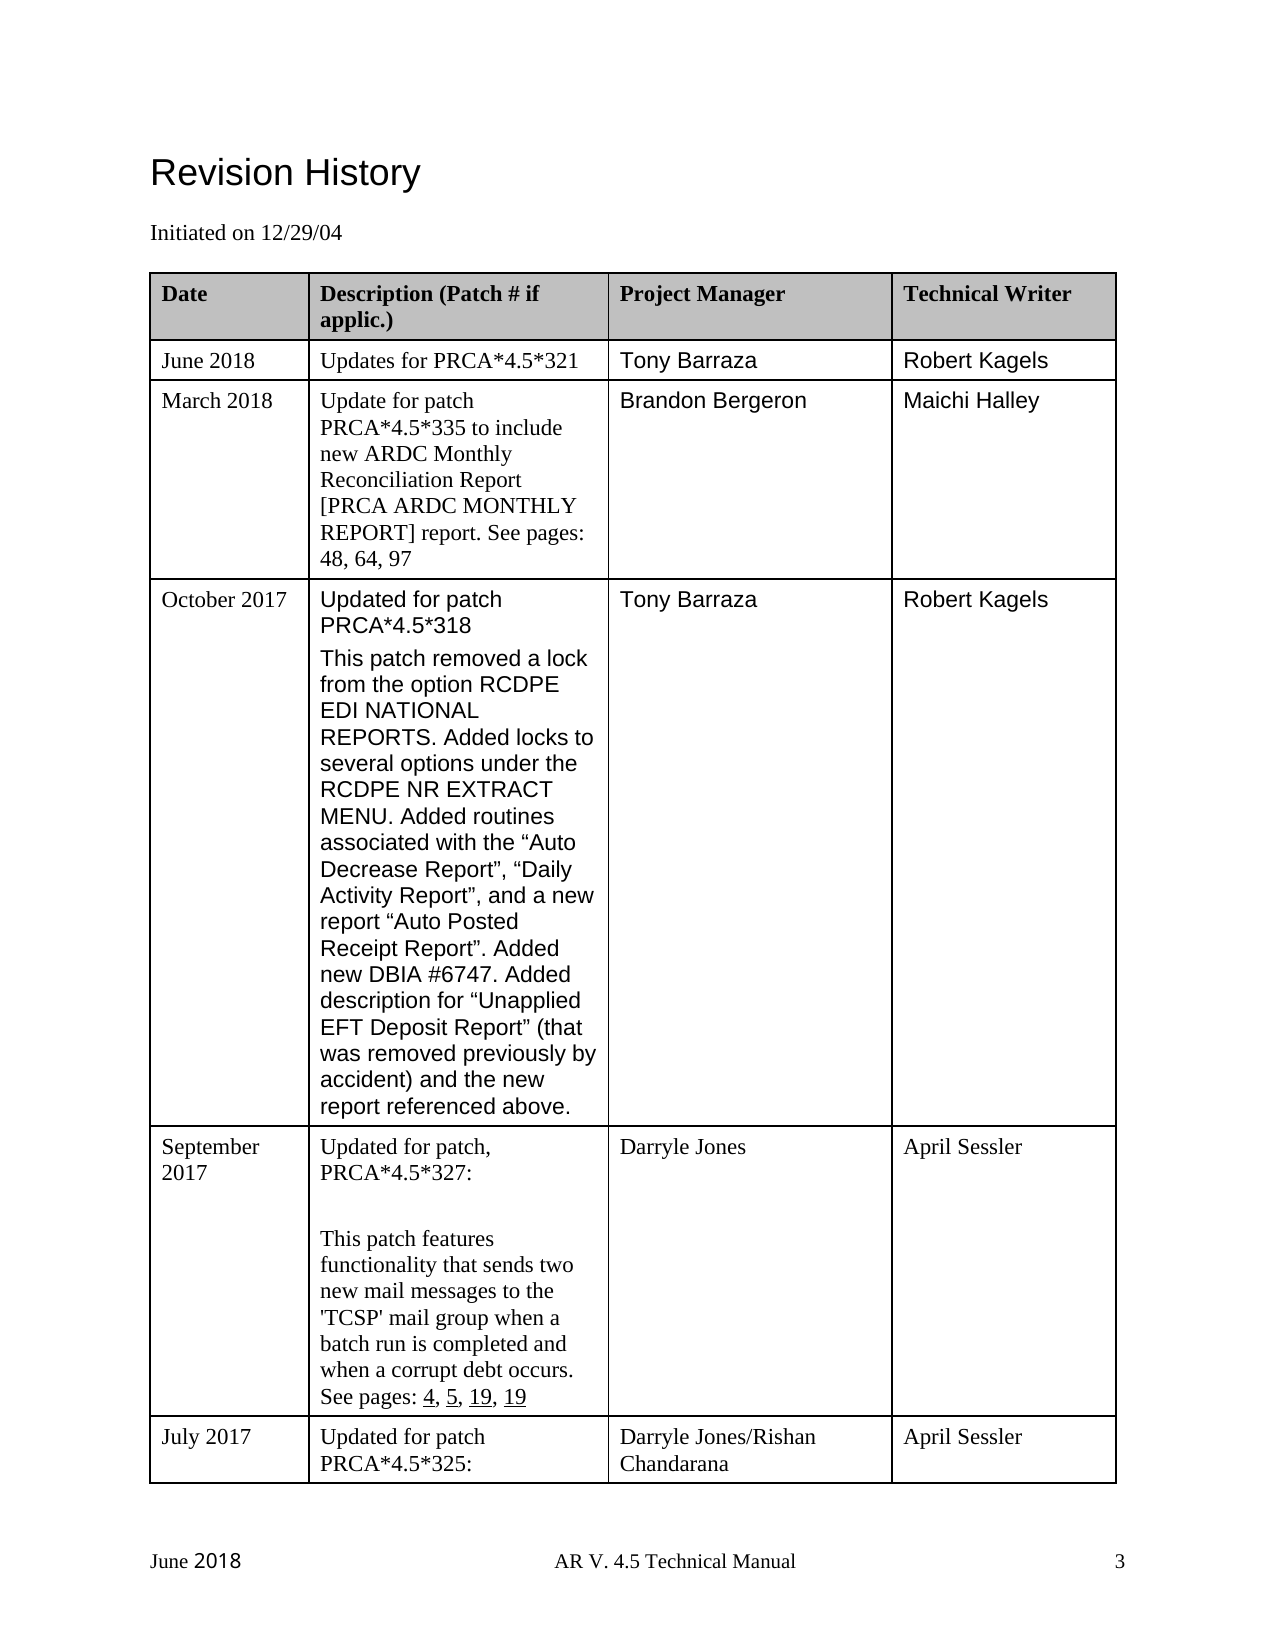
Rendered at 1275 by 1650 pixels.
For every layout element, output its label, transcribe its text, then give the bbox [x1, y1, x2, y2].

table_header Technical Writer [893, 274, 1115, 339]
text Initiated on 12/29/04 [150, 219, 1125, 246]
table_cell Update for patch PRCA*4.5*335 to include new ARDC Monthly Reconciliation Report [PRCA ARDC MONTHLY REPORT] report. See pages: 48, 64, 97 [310, 381, 608, 578]
table_cell Updates for PRCA*4.5*321 [310, 341, 608, 379]
table_cell Updated for patch PRCA*4.5*318 This patch removed a lock from the option RCDPE EDI NATIONAL REPORTS. Added locks to several options under the RCDPE NR EXTRACT MENU. Added routines associated with the “Auto Decrease Report”, “Daily Activity Report”, and a new report “Auto Posted Receipt Report”. Added new DBIA #6747. Added description for “Unapplied EFT Deposit Report” (that was removed previously by accident) and the new report referenced above. [310, 580, 608, 1125]
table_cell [310, 1417, 608, 1482]
table_cell March 2018 [151, 381, 308, 578]
table_cell Robert Kagels [893, 580, 1115, 1125]
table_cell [609, 1417, 891, 1482]
text Revision History [150, 150, 1125, 193]
table_cell July 2017 [151, 1417, 308, 1482]
table_cell Robert Kagels [893, 341, 1115, 379]
table_cell September 2017 [151, 1127, 308, 1415]
table_cell Brandon Bergeron [609, 381, 891, 578]
table_cell Tony Barraza [609, 341, 891, 379]
table_cell April Sessler [893, 1127, 1115, 1415]
table_header Description (Patch # if applic.) [310, 274, 608, 339]
table_cell Darryle Jones [609, 1127, 891, 1415]
table_cell April Sessler [893, 1417, 1115, 1482]
table_cell Tony Barraza [609, 580, 891, 1125]
table_cell Maichi Halley [893, 381, 1115, 578]
table_cell Updated for patch, PRCA*4.5*327: This patch features functionality that sends two new mail messages to the 'TCSP' mail group when a batch run is completed and when a corrupt debt occurs. See pages: 4, 5, 19, 19 [310, 1127, 608, 1415]
table_header Date [151, 274, 308, 339]
table_header Project Manager [609, 274, 891, 339]
table_cell June 2018 [151, 341, 308, 379]
table_cell October 2017 [151, 580, 308, 1125]
